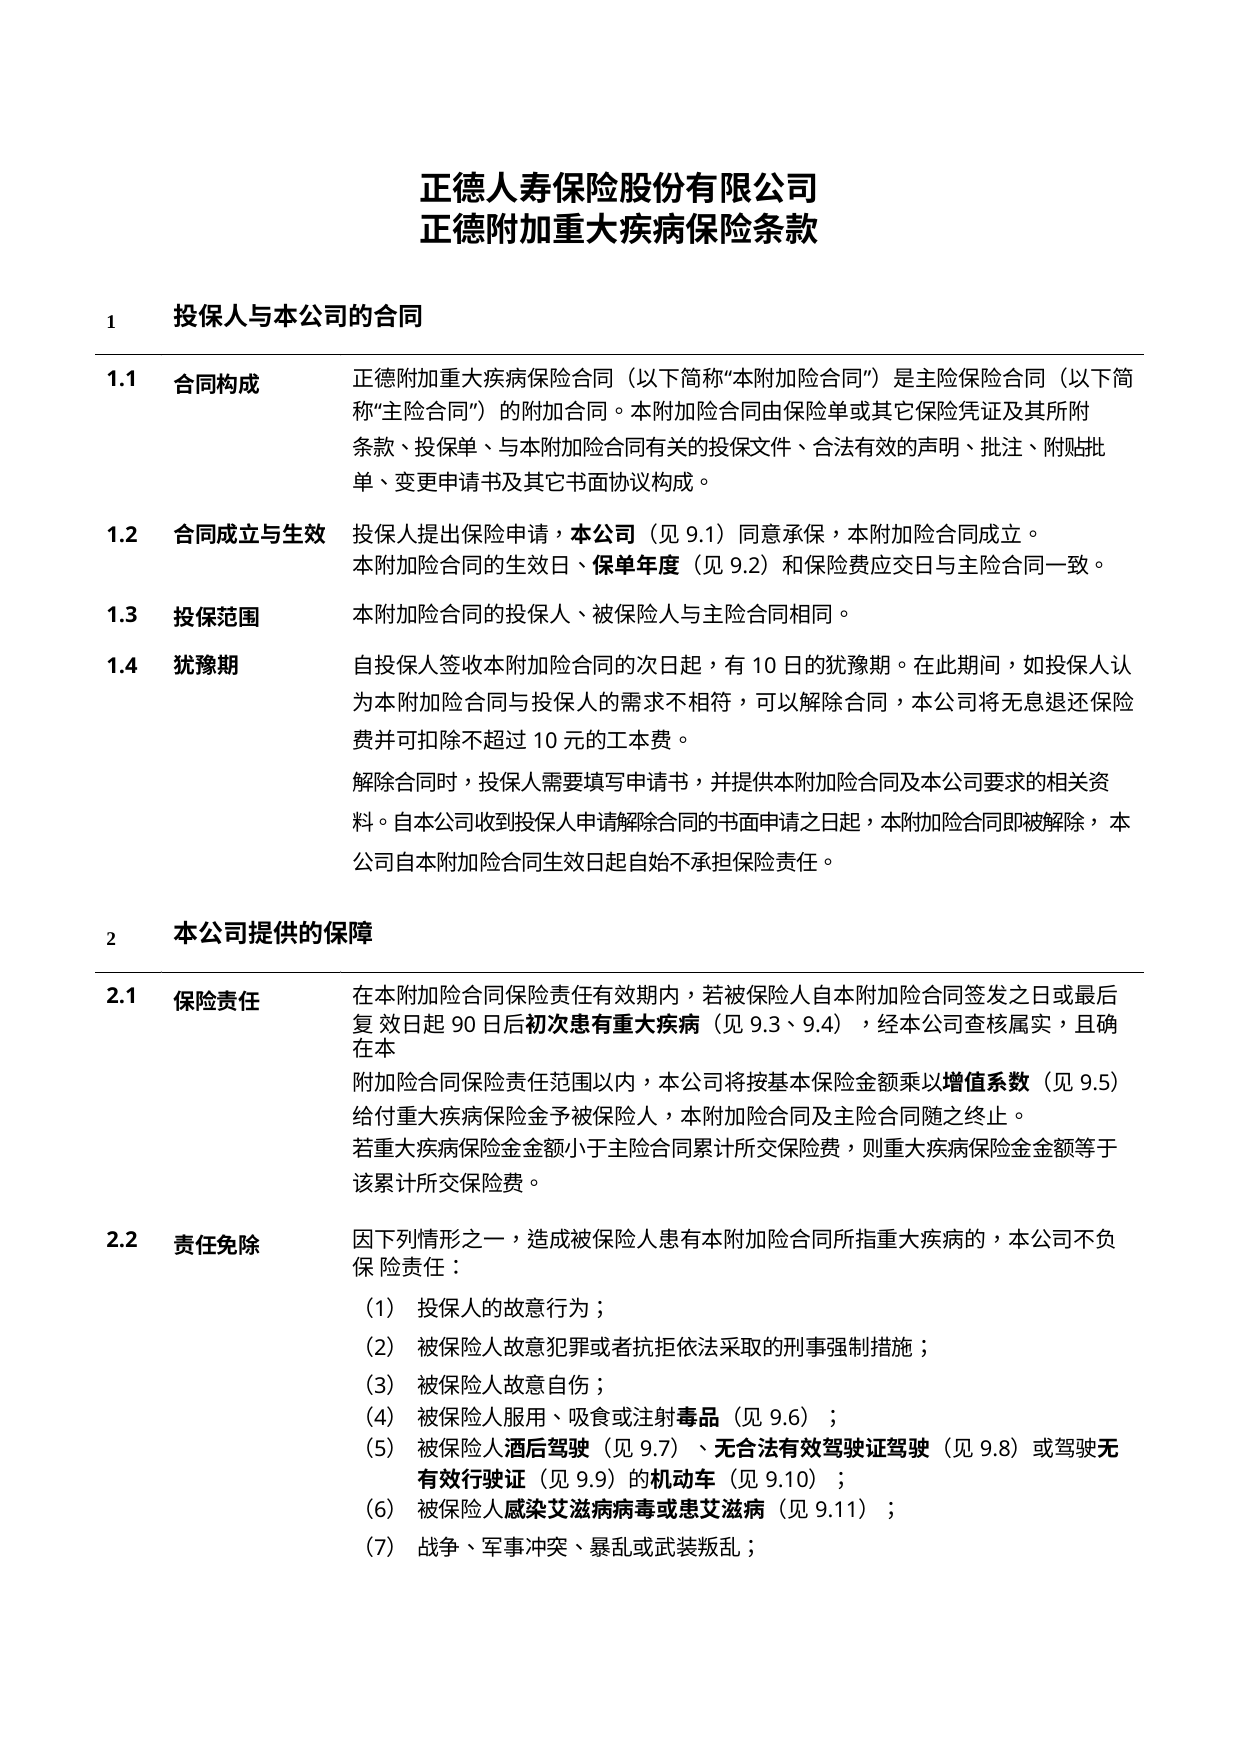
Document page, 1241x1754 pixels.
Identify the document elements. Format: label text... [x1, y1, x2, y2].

text 附加险合同保险责任范围以内，本公司将按基本保险金额乘以增值系数（见 9.5） 给付重大疾病保险金予被保险人，本附加险合同及主险合同随之终止。 [352, 1064, 1142, 1132]
list 合同成立与生效 投保人提出保险申请，本公司（见 9.1）同意承保，本附加险合同成立。 [106, 519, 1157, 549]
list 被保险人故意犯罪或者抗拒依法采取的刑事强制措施； [352, 1331, 1157, 1361]
list 被保险人感染艾滋病病毒或患艾滋病（见 9.11）； [352, 1494, 1157, 1524]
list 战争、军事冲突、暴乱或武装叛乱； [352, 1532, 1157, 1562]
list 被保险人服用、吸食或注射毒品（见 9.6）； [352, 1402, 1157, 1432]
text 解除合同时，投保人需要填写申请书，并提供本附加险合同及本公司要求的相关资料。自本公司收到投保人申请解除合同的书面申请之日起，本附加险合同即被解除， 本公司自本附加险合同生效日起自始不承担保险责任。 [352, 767, 1146, 877]
subtitle 投保人与本公司的合同 [106, 294, 1157, 332]
list 被保险人酒后驾驶（见 9.7）、无合法有效驾驶证驾驶（见 9.8）或驾驶无有效行驶证（见 9.9）的机动车（见 9.10）； [352, 1433, 1134, 1493]
text 本附加险合同的生效日、保单年度（见 9.2）和保险费应交日与主险合同一致。 [352, 550, 1157, 580]
list 合同构成 正德附加重大疾病保险合同（以下简称“本附加险合同”）是主险保险合同（以下简称“主险合同”）的附加合同。本附加险合同由保险单或其它保险凭证及其所附 [106, 343, 1135, 426]
subtitle 正德人寿保险股份有限公司正德附加重大疾病保险条款 [419, 167, 821, 251]
text 若重大疾病保险金金额小于主险合同累计所交保险费，则重大疾病保险金金额等于该累计所交保险费。 [352, 1133, 1135, 1198]
text 条款、投保单、与本附加险合同有关的投保文件、合法有效的声明、批注、附贴批单、变更申请书及其它书面协议构成。 [352, 432, 1135, 496]
list 投保范围 本附加险合同的投保人、被保险人与主险合同相同。 [106, 599, 1157, 631]
list 投保人的故意行为； [352, 1293, 1157, 1323]
list 责任免除 因下列情形之一，造成被保险人患有本附加险合同所指重大疾病的，本公司不负保 险责任： [106, 1222, 1135, 1282]
list 保险责任 在本附加险合同保险责任有效期内，若被保险人自本附加险合同签发之日或最后复 效日起 90 日后初次患有重大疾病（见 9.3、9.4），经本公司查核属实，且确在本 [106, 965, 1136, 1062]
list 犹豫期 自投保人签收本附加险合同的次日起，有 10 日的犹豫期。在此期间，如投保人认为本附加险合同与投保人的需求不相符，可以解除合同，本公司将无息退还保险费并可扣除不超过 10 元的工本费。 [106, 650, 1135, 755]
subtitle 本公司提供的保障 [106, 911, 1157, 950]
list 被保险人故意自伤； [352, 1370, 1157, 1400]
